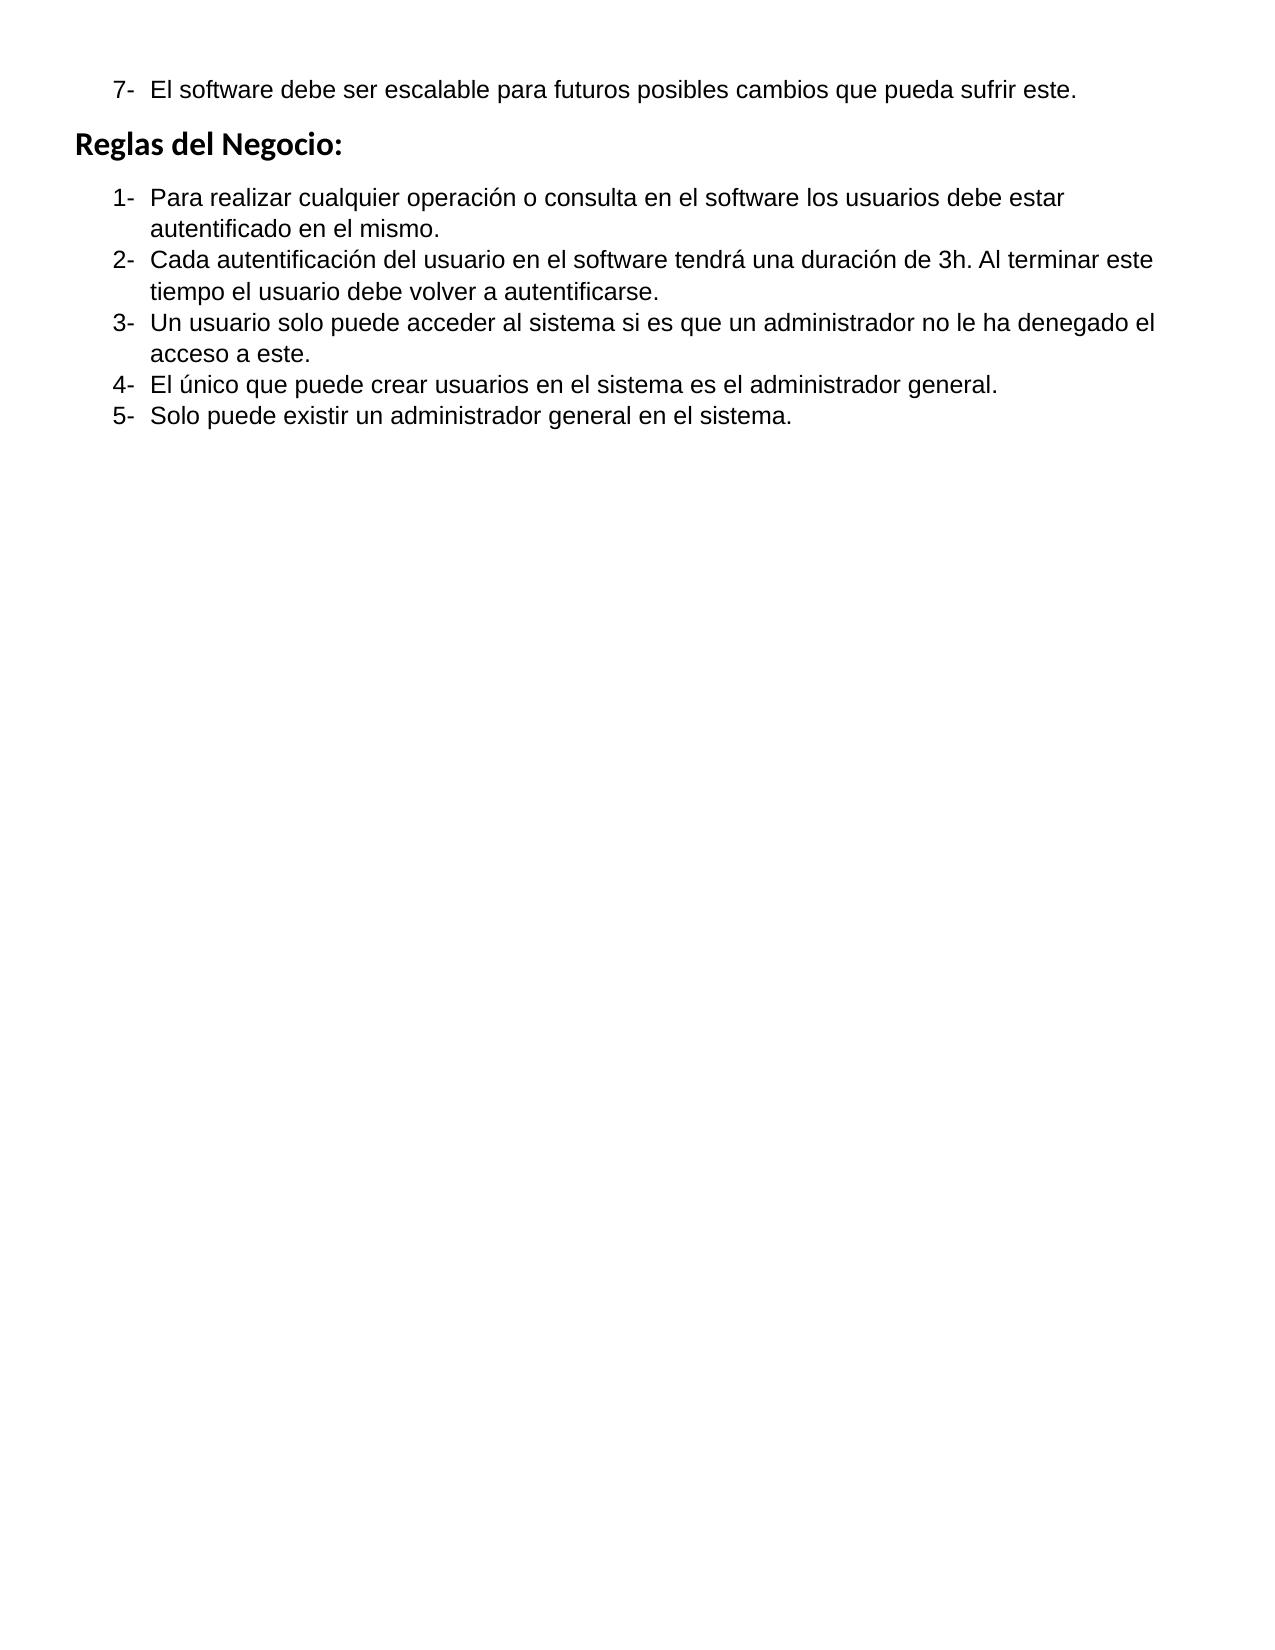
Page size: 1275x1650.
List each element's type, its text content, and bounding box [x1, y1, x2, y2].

list El único que puede crear usuarios en el sistema es el administrador general. [112, 369, 1200, 398]
list Un usuario solo puede acceder al sistema si es que un administrador no le ha denegado el acceso a este. [112, 307, 1200, 367]
list Para realizar cualquier operación o consulta en el software los usuarios debe estar autentificado en el mismo. [112, 183, 1200, 243]
list Cada autentificación del usuario en el software tendrá una duración de 3h. Al terminar este tiempo el usuario debe volver a autentificarse. [112, 245, 1200, 305]
list El software debe ser escalable para futuros posibles cambios que pueda sufrir este. [112, 75, 1200, 104]
list Solo puede existir un administrador general en el sistema. [112, 401, 1200, 429]
text Reglas del Negocio: [75, 123, 1200, 163]
